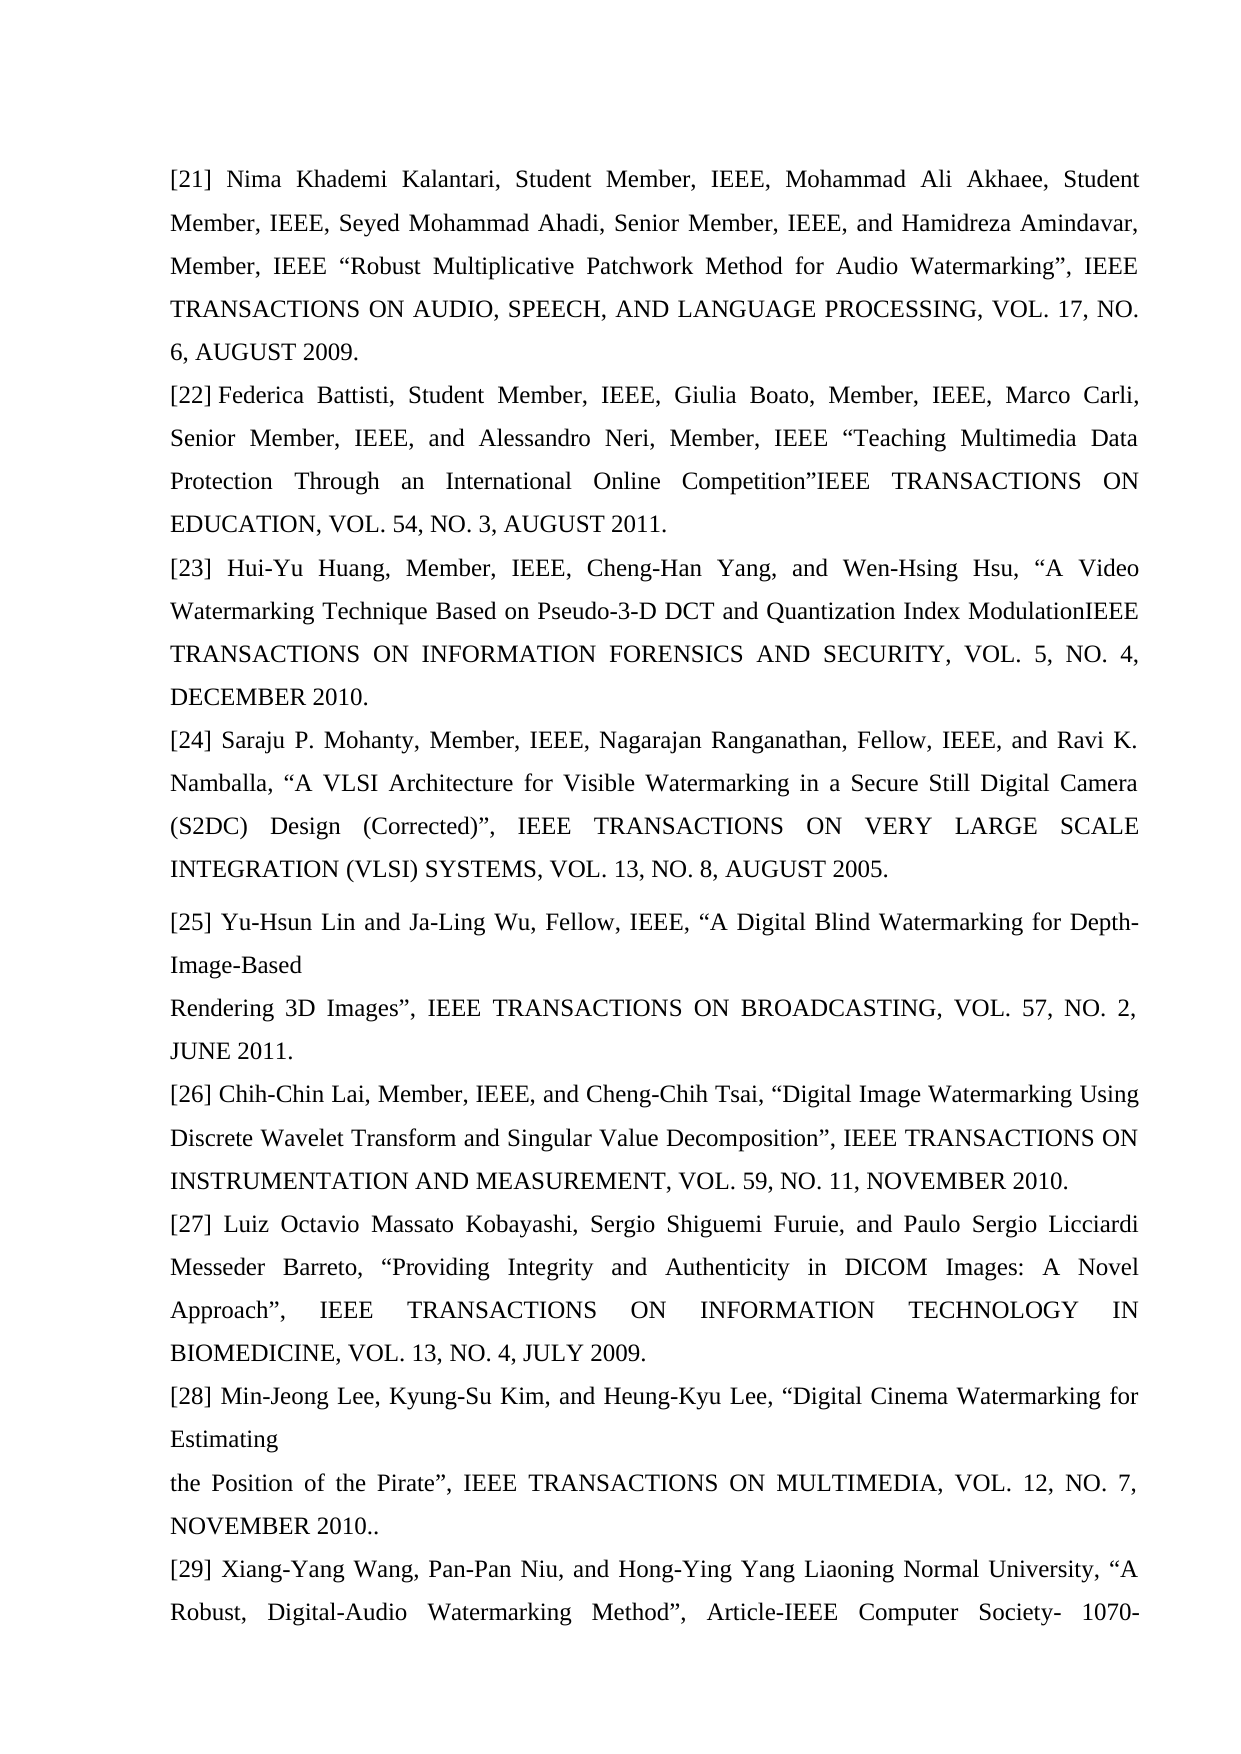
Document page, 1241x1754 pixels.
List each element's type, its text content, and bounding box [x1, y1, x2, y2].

text the Position of the Pirate”, IEEE TRANSACTIONS ON MULTIMEDIA, VOL. 12, NO. 7, NOVEMBER 2010.. [170, 1468, 1140, 1539]
list Hui-Yu Huang, Member, IEEE, Cheng-Han Yang, and Wen-Hsing Hsu, “A Video Watermarking Technique Based on Pseudo-3-D DCT and Quantization Index ModulationIEEE TRANSACTIONS ON INFORMATION FORENSICS AND SECURITY, VOL. 5, NO. 4, DECEMBER 2010. [170, 553, 1139, 711]
list Saraju P. Mohanty, Member, IEEE, Nagarajan Ranganathan, Fellow, IEEE, and Ravi K. Namballa, “A VLSI Architecture for Visible Watermarking in a Secure Still Digital Camera (S2DC) Design (Corrected)”, IEEE TRANSACTIONS ON VERY LARGE SCALE INTEGRATION (VLSI) SYSTEMS, VOL. 13, NO. 8, AUGUST 2005. [170, 725, 1139, 883]
list Chih-Chin Lai, Member, IEEE, and Cheng-Chih Tsai, “Digital Image Watermarking Using Discrete Wavelet Transform and Singular Value Decomposition”, IEEE TRANSACTIONS ON INSTRUMENTATION AND MEASUREMENT, VOL. 59, NO. 11, NOVEMBER 2010. [170, 1079, 1139, 1194]
list Min-Jeong Lee, Kyung-Su Kim, and Heung-Kyu Lee, “Digital Cinema Watermarking for Estimating [170, 1381, 1139, 1453]
list Federica Battisti, Student Member, IEEE, Giulia Boato, Member, IEEE, Marco Carli, Senior Member, IEEE, and Alessandro Neri, Member, IEEE “Teaching Multimedia Data Protection Through an International Online Competition”IEEE TRANSACTIONS ON EDUCATION, VOL. 54, NO. 3, AUGUST 2011. [170, 380, 1139, 538]
list Luiz Octavio Massato Kobayashi, Sergio Shiguemi Furuie, and Paulo Sergio Licciardi Messeder Barreto, “Providing Integrity and Authenticity in DICOM Images: A Novel Approach”, IEEE TRANSACTIONS ON INFORMATION TECHNOLOGY IN BIOMEDICINE, VOL. 13, NO. 4, JULY 2009. [170, 1209, 1139, 1367]
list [170, 1554, 1140, 1626]
text Rendering 3D Images”, IEEE TRANSACTIONS ON BROADCASTING, VOL. 57, NO. 2, JUNE 2011. [170, 993, 1140, 1065]
list Nima Khademi Kalantari, Student Member, IEEE, Mohammad Ali Akhaee, Student Member, IEEE, Seyed Mohammad Ahadi, Senior Member, IEEE, and Hamidreza Amindavar, Member, IEEE “Robust Multiplicative Patchwork Method for Audio Watermarking”, IEEE TRANSACTIONS ON AUDIO, SPEECH, AND LANGUAGE PROCESSING, VOL. 17, NO. 6, AUGUST 2009. [170, 164, 1139, 366]
list Yu-Hsun Lin and Ja-Ling Wu, Fellow, IEEE, “A Digital Blind Watermarking for Depth- Image-Based [170, 907, 1140, 979]
